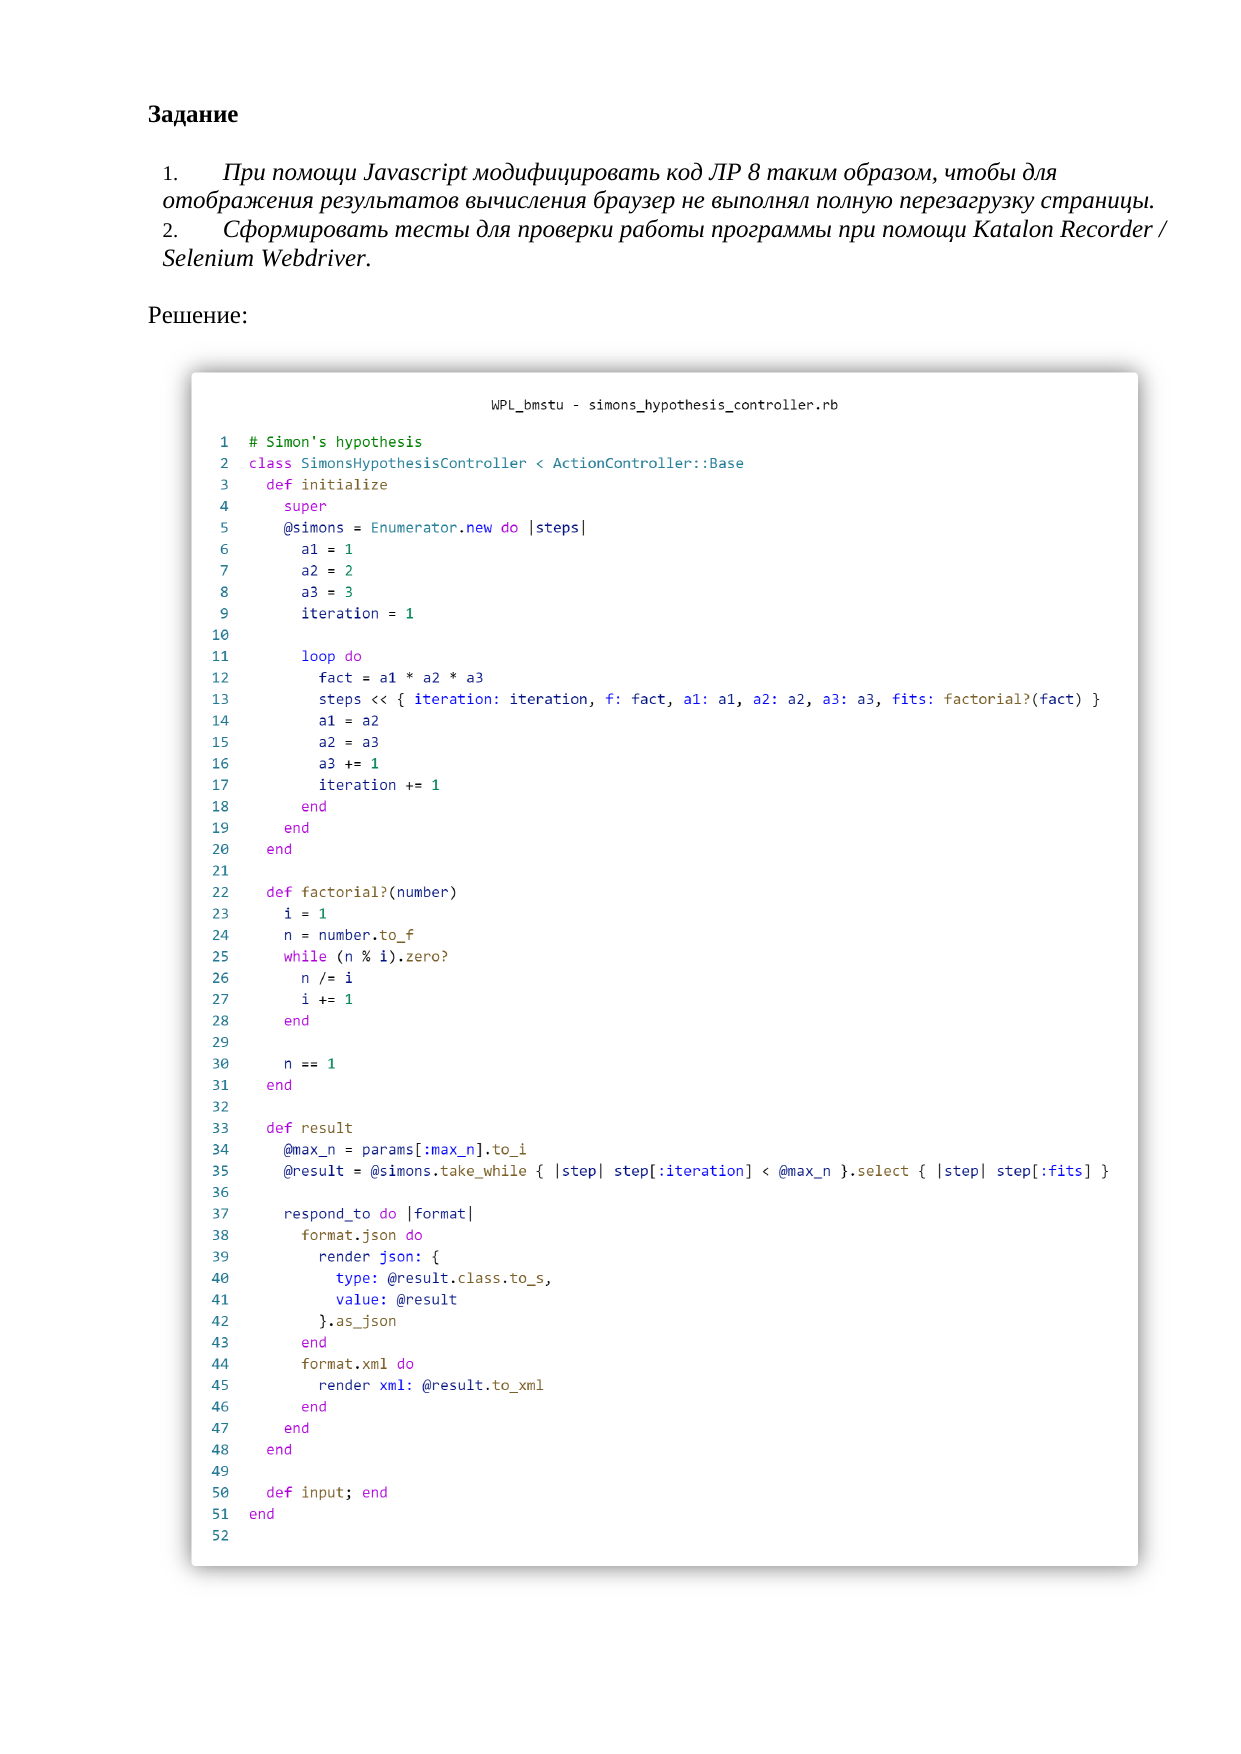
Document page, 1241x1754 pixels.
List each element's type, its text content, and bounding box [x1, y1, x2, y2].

text Решение: [148, 300, 1181, 329]
picture [147, 329, 1182, 1610]
list Сформировать тесты для проверки работы программы при помощи Katalon Recorder / Selenium Webdriver. [162, 214, 1181, 272]
text Задание [148, 99, 1181, 128]
list При помощи Javascript модифицировать код ЛР 8 таким образом, чтобы для отображения результатов вычисления браузер не выполнял полную перезагрузку страницы. [162, 157, 1181, 214]
